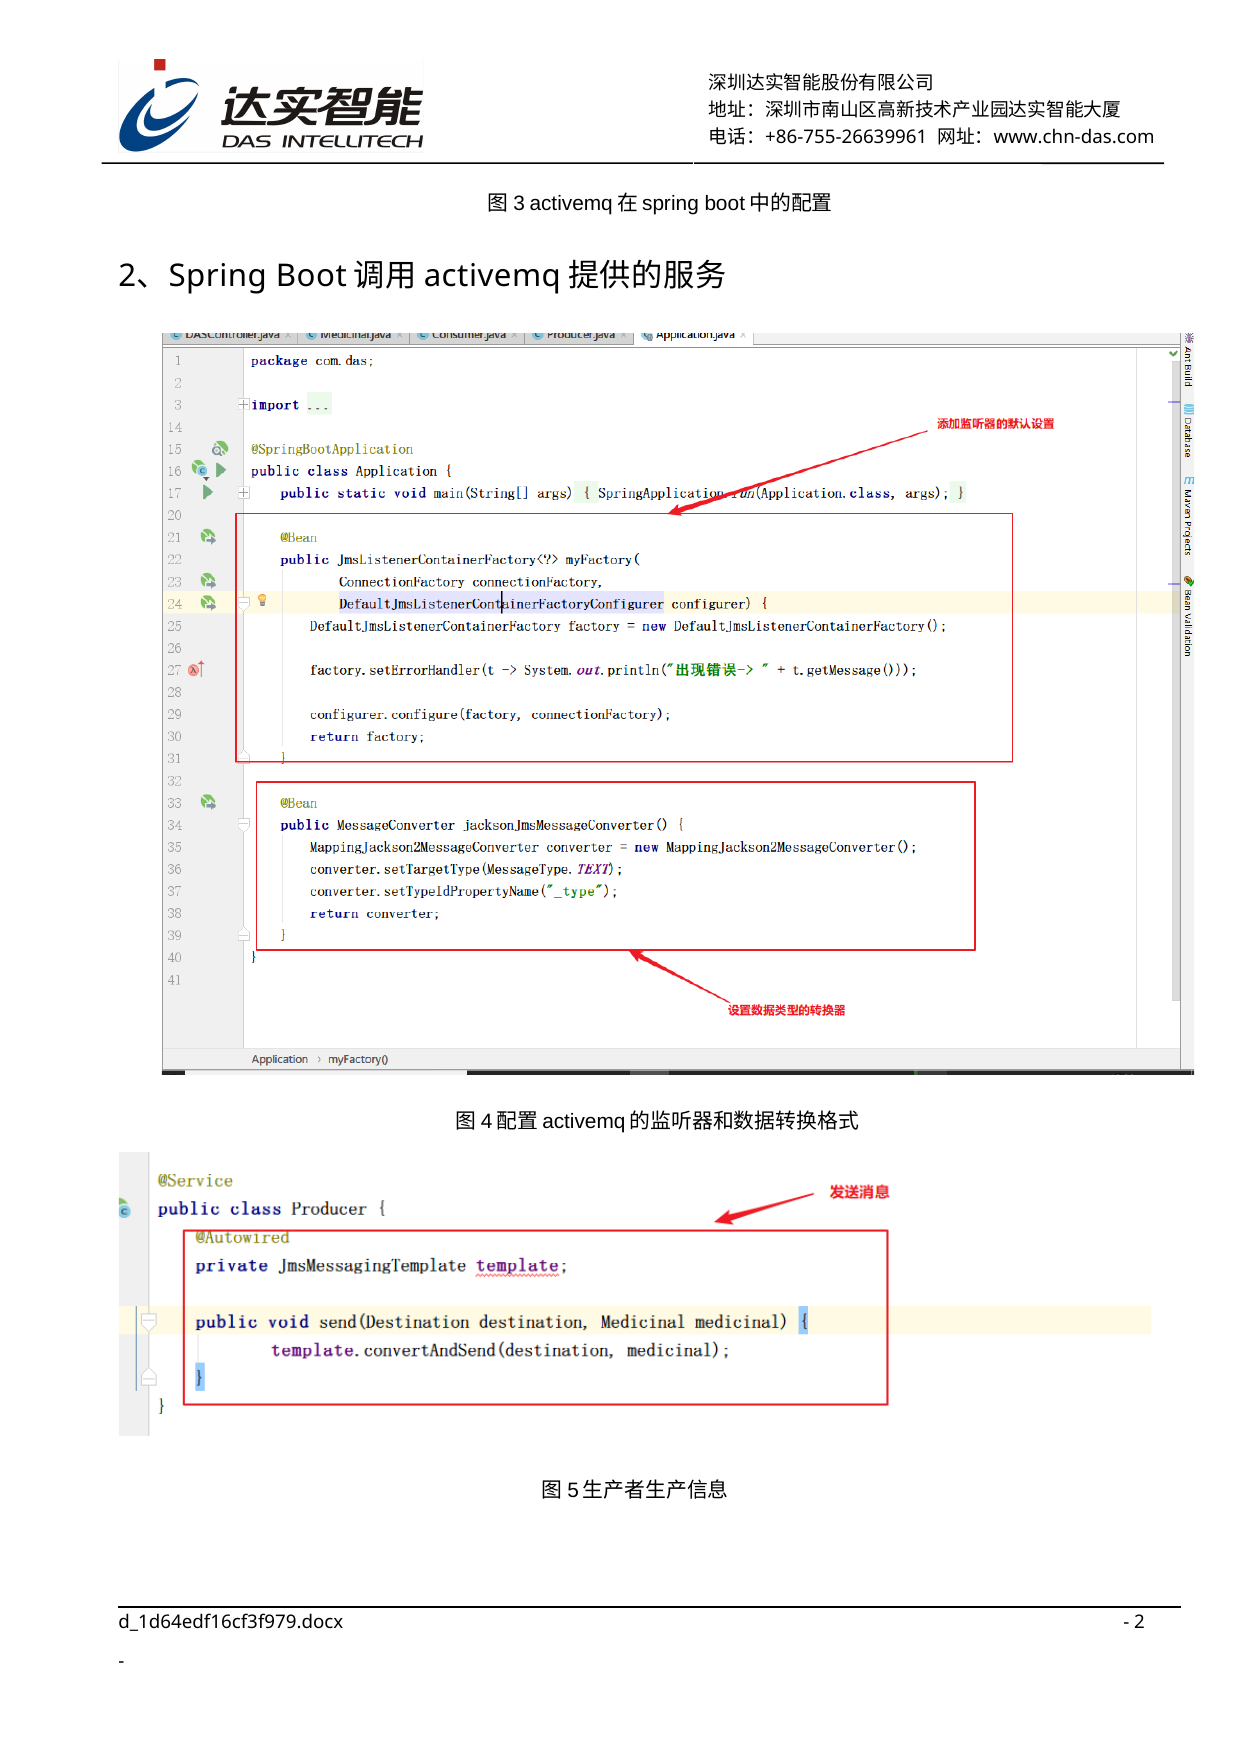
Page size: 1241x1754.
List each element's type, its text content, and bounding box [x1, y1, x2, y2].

list 图 4配置activemq的监听器和数据转换格式 [162, 1100, 1152, 1138]
text 图 3 activemq在spring boot中的配置 [118, 183, 1152, 220]
picture [118, 1152, 1152, 1436]
picture [161, 333, 1195, 1075]
picture [118, 59, 424, 153]
subtitle Spring Boot调用activemq提供的服务 [118, 236, 1152, 311]
text 图 5生产者生产信息 [118, 1470, 1152, 1507]
